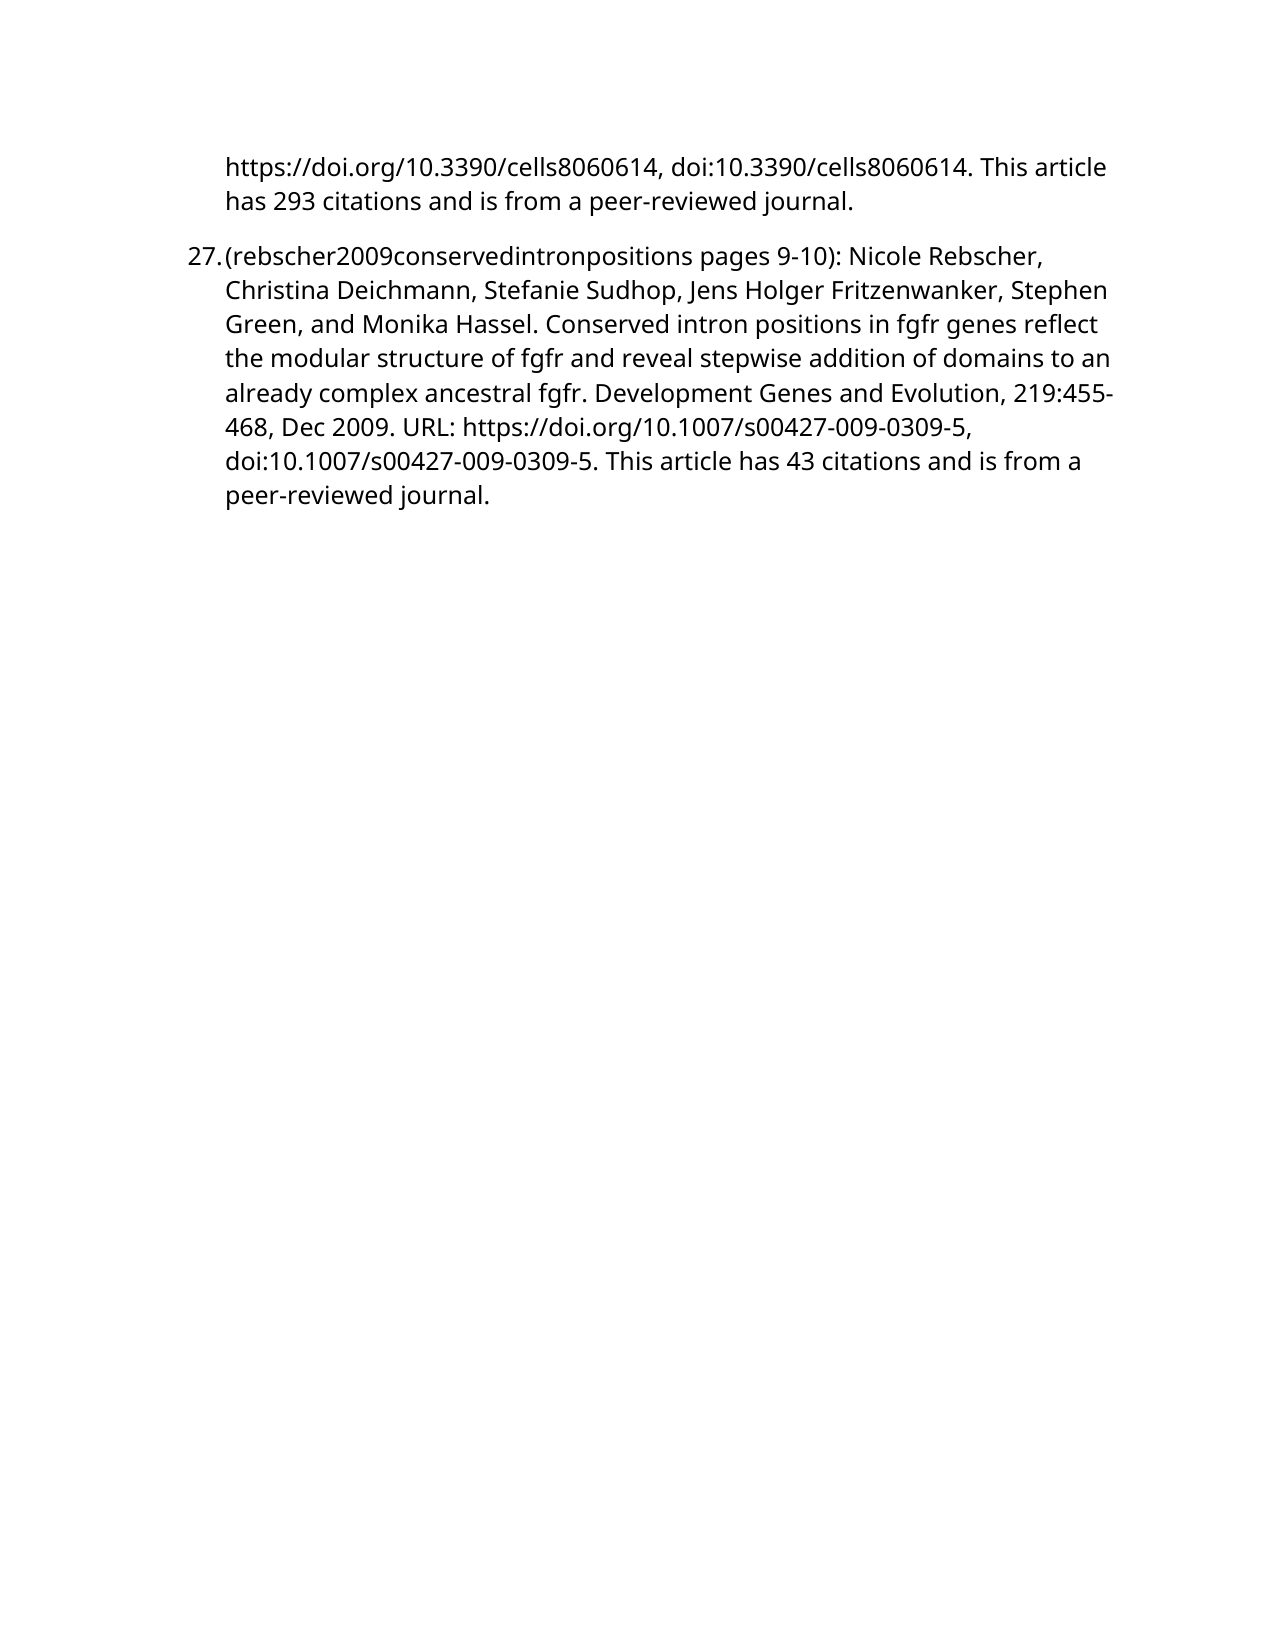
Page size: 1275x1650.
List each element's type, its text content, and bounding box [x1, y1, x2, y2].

list (rebscher2009conservedintronpositions pages 9-10): Nicole Rebscher, Christina Deichmann, Stefanie Sudhop, Jens Holger Fritzenwanker, Stephen Green, and Monika Hassel. Conserved intron positions in fgfr genes reflect the modular structure of fgfr and reveal stepwise addition of domains to an already complex ancestral fgfr. Development Genes and Evolution, 219:455-468, Dec 2009. URL: https://doi.org/10.1007/s00427-009-0309-5, doi:10.1007/s00427-009-0309-5. This article has 43 citations and is from a peer-reviewed journal. [187, 239, 1125, 511]
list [187, 150, 1125, 218]
